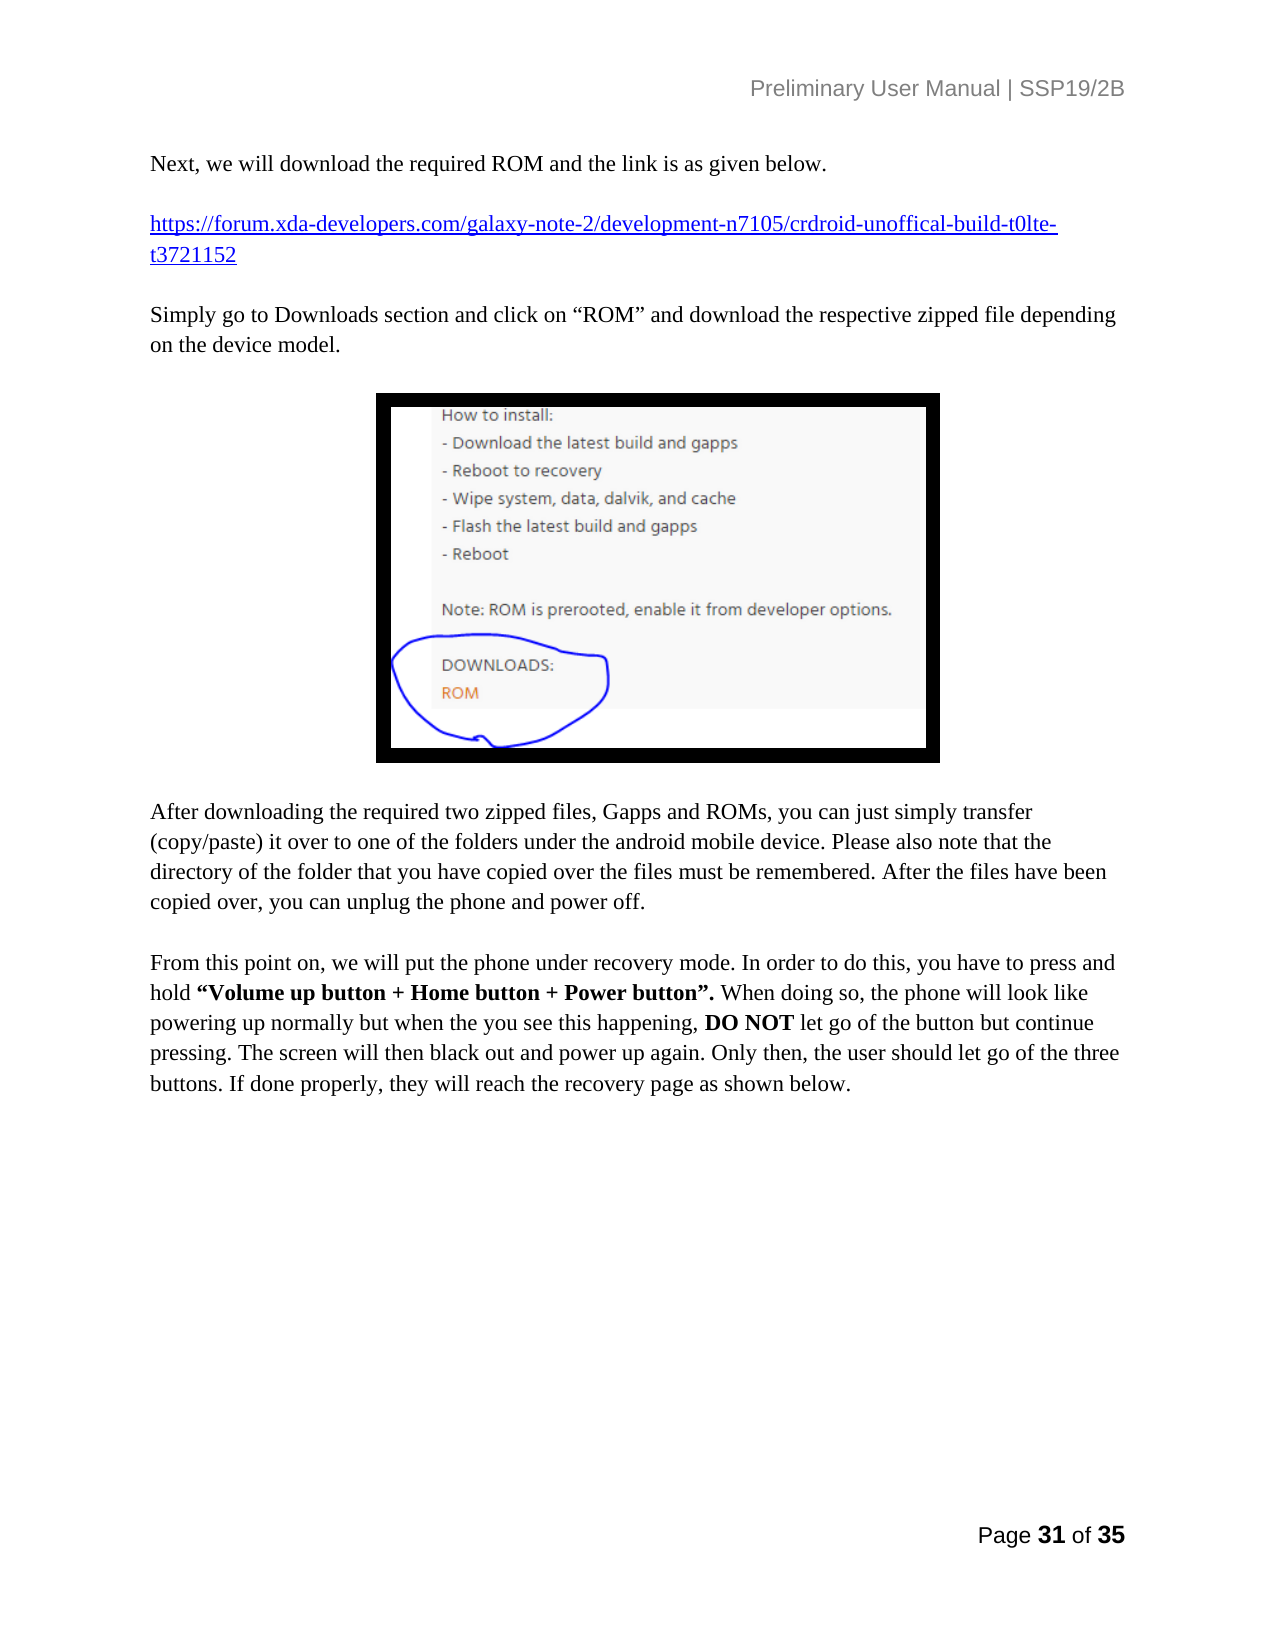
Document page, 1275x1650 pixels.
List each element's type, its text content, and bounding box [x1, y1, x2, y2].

text https://forum.xda-developers.com/galaxy-note-2/development-n7105/crdroid-unoffical-build-t0lte-t3721152 [150, 210, 1125, 267]
text After downloading the required two zipped files, Gapps and ROMs, you can just simply transfer (copy/paste) it over to one of the folders under the android mobile device. Please also note that the directory of the folder that you have copied over the files must be remembered. After the files have been copied over, you can unplug the phone and power off. [150, 798, 1125, 915]
picture [391, 407, 926, 748]
text From this point on, we will put the phone under recovery mode. In order to do this, you have to press and hold “Volume up button + Home button + Power button”. When doing so, the phone will look like powering up normally but when the you see this happening, DO NOT let go of the button but continue pressing. The screen will then black out and power up again. Only then, the user should let go of the three buttons. If done properly, they will reach the recovery page as shown below. [150, 949, 1125, 1096]
text Simply go to Downloads section and click on “ROM” and download the respective zipped file depending on the device model. [150, 301, 1125, 358]
text Next, we will download the required ROM and the link is as given below. [150, 150, 1125, 176]
